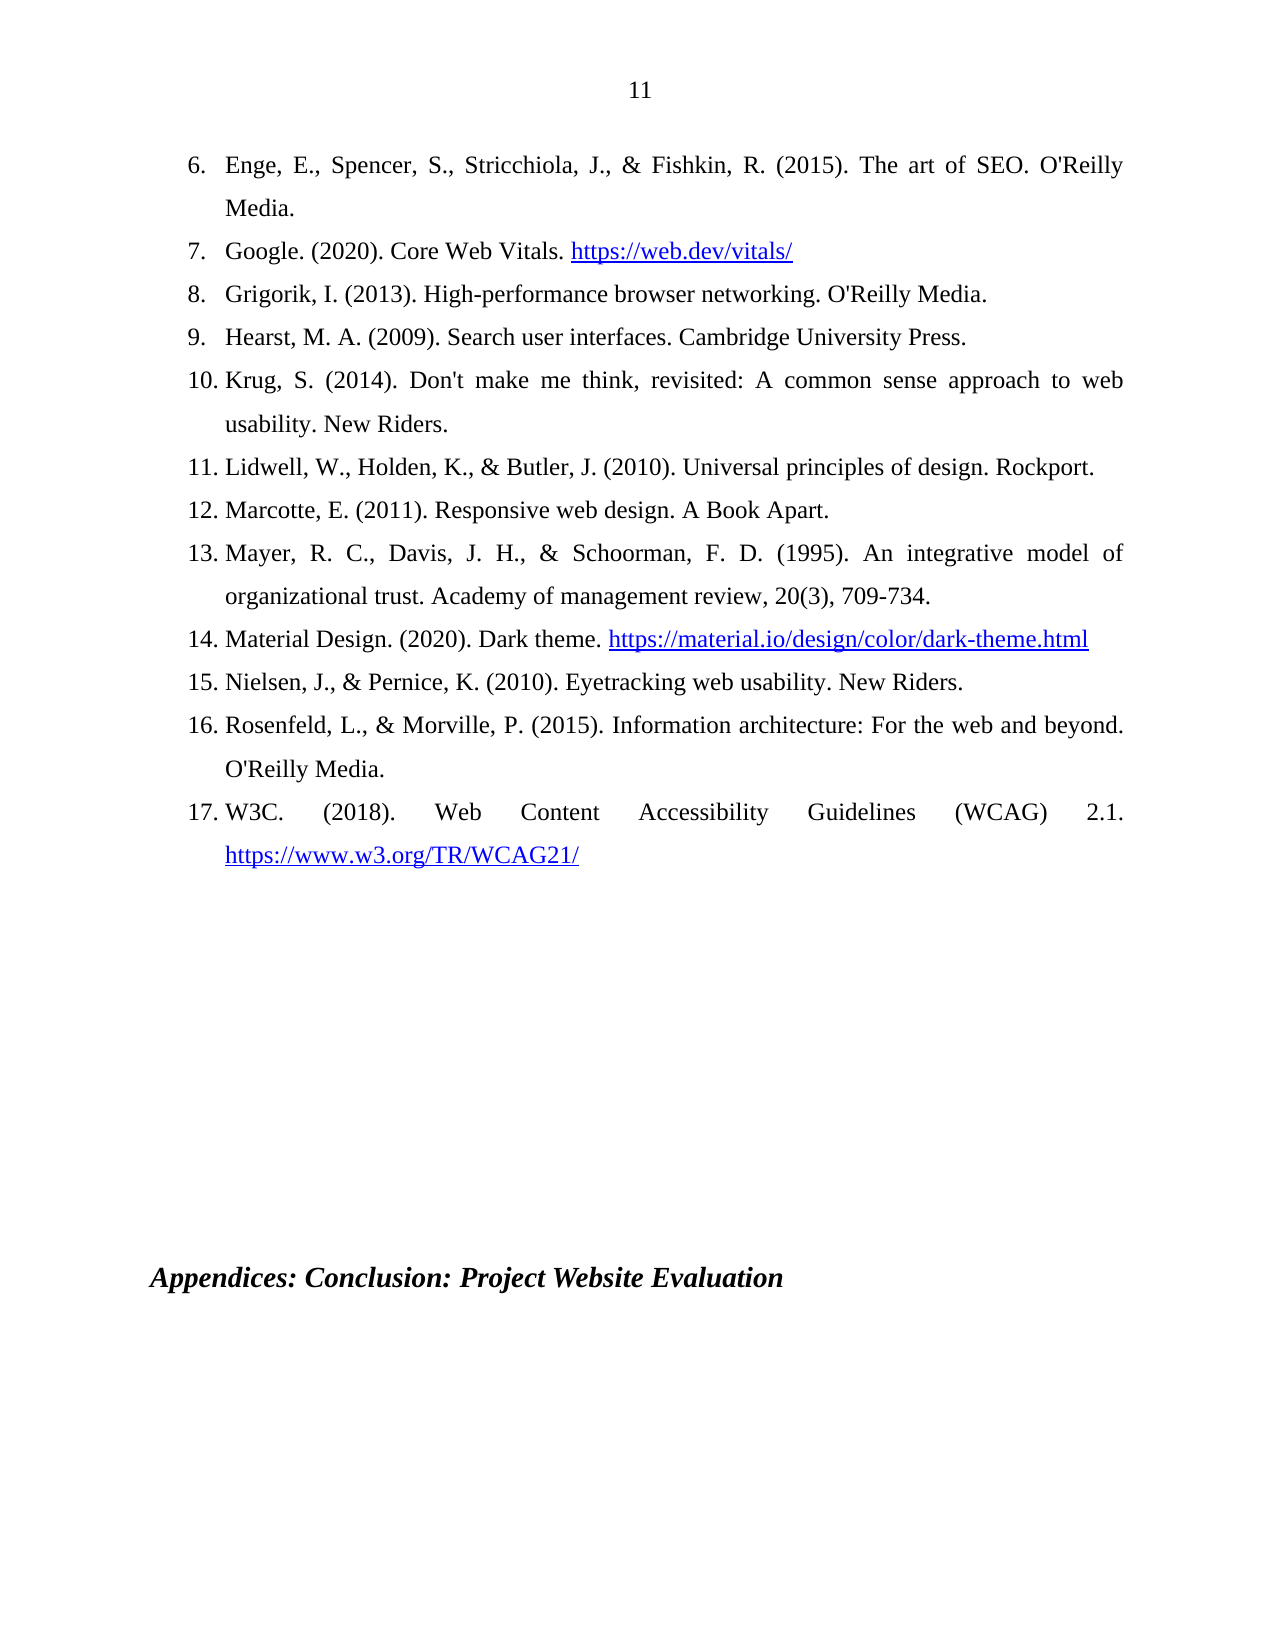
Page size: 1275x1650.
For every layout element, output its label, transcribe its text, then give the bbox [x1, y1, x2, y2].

list Nielsen, J., & Pernice, K. (2010). Eyetracking web usability. New Riders. [187, 667, 1125, 696]
list Mayer, R. C., Davis, J. H., & Schoorman, F. D. (1995). An integrative model of organizational trust. Academy of management review, 20(3), 709-734. [187, 538, 1125, 610]
list Krug, S. (2014). Don't make me think, revisited: A common sense approach to web usability. New Riders. [187, 366, 1125, 437]
subtitle Appendices: Conclusion: Project Website Evaluation [150, 1260, 1123, 1293]
list Hearst, M. A. (2009). Search user interfaces. Cambridge University Press. [187, 322, 1125, 351]
list Enge, E., Spencer, S., Stricchiola, J., & Fishkin, R. (2015). The art of SEO. O'Reilly Media. [187, 150, 1125, 222]
list Marcotte, E. (2011). Responsive web design. A Book Apart. [187, 495, 1125, 524]
list Lidwell, W., Holden, K., & Butler, J. (2010). Universal principles of design. Rockport. [187, 452, 1125, 481]
list W3C. (2018). Web Content Accessibility Guidelines (WCAG) 2.1. https://www.w3.org/TR/WCAG21/ [187, 797, 1125, 869]
list Material Design. (2020). Dark theme. https://material.io/design/color/dark-theme.html [187, 624, 1125, 653]
list Rosenfeld, L., & Morville, P. (2015). Information architecture: For the web and beyond. O'Reilly Media. [187, 711, 1125, 782]
list Grigorik, I. (2013). High-performance browser networking. O'Reilly Media. [187, 279, 1125, 308]
list Google. (2020). Core Web Vitals. https://web.dev/vitals/ [187, 236, 1125, 265]
